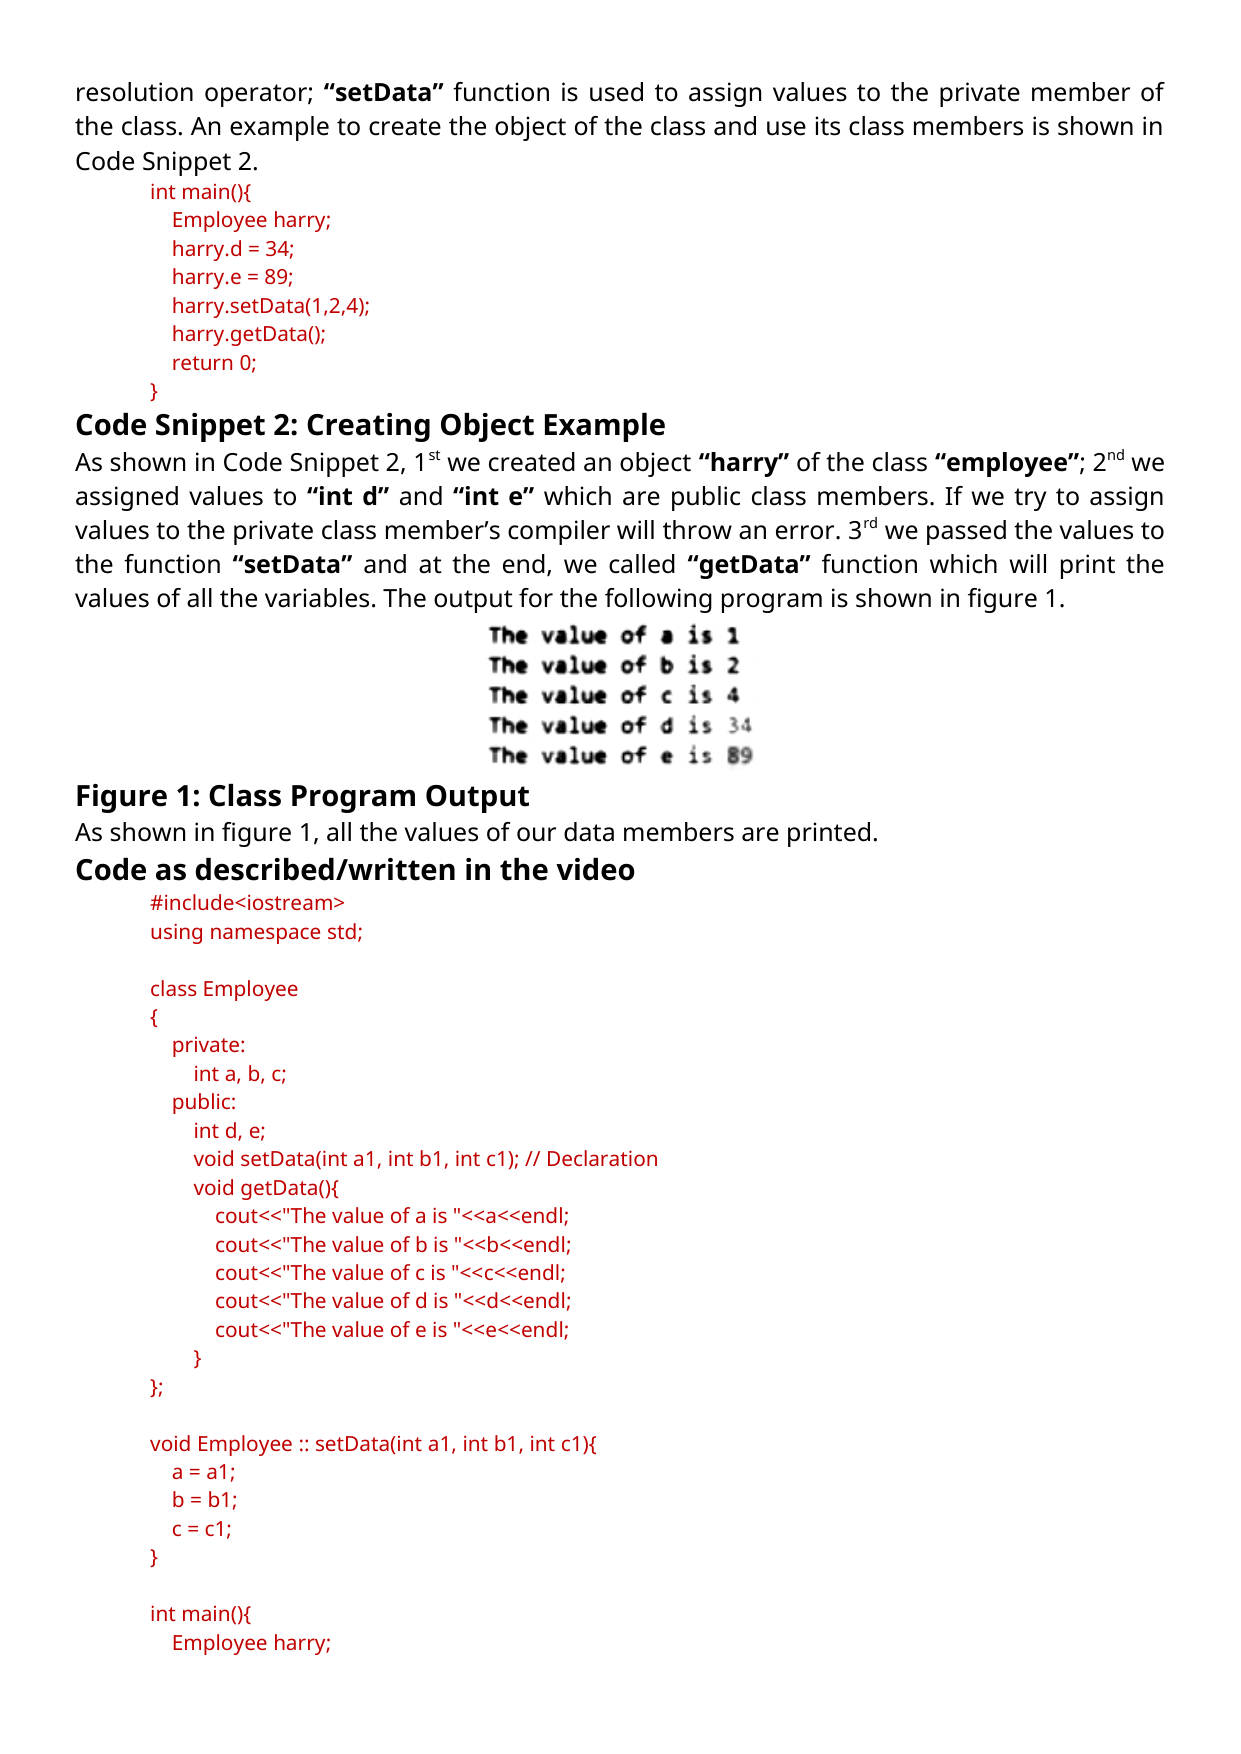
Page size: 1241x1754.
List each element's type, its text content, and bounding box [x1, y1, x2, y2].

text cout<<"The value of c is "<<c<<endl; [150, 1258, 1165, 1287]
text Figure 1: Class Program Output [75, 775, 1165, 815]
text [75, 75, 1165, 177]
text cout<<"The value of d is "<<d<<endl; [150, 1287, 1165, 1315]
text public: [150, 1087, 1165, 1116]
text } [150, 376, 1165, 405]
text As shown in figure 1, all the values of our data members are printed. [75, 815, 1165, 849]
picture [469, 614, 772, 775]
text harry.e = 89; [150, 262, 1165, 291]
text a = a1; [150, 1457, 1165, 1486]
text } [150, 1343, 1165, 1372]
text int d, e; [150, 1116, 1165, 1144]
text using namespace std; [150, 917, 1165, 945]
text Code Snippet 2: Creating Object Example [75, 405, 1165, 444]
text { [150, 1002, 1165, 1031]
text cout<<"The value of b is "<<b<<endl; [150, 1230, 1165, 1258]
text Employee harry; [150, 206, 1165, 234]
text void setData(int a1, int b1, int c1); // Declaration [150, 1144, 1165, 1173]
text }; [150, 1372, 1165, 1400]
text return 0; [150, 348, 1165, 376]
text void Employee :: setData(int a1, int b1, int c1){ [150, 1429, 1165, 1457]
text int a, b, c; [150, 1059, 1165, 1087]
text void getData(){ [150, 1173, 1165, 1201]
text harry.setData(1,2,4); [150, 291, 1165, 319]
text #include<iostream> [150, 888, 1165, 917]
subtitle Code as described/written in the video [75, 849, 1165, 888]
text c = c1; [150, 1514, 1165, 1542]
text cout<<"The value of e is "<<e<<endl; [150, 1315, 1165, 1343]
text b = b1; [150, 1486, 1165, 1514]
text As shown in Code Snippet 2, 1st we created an object “harry” of the class “employee”; 2nd we assigned values to “int d” and “int e” which are public class members. If we try to assign values to the private class member’s compiler will throw an error. 3rd we passed the values to the function “setData” and at the end, we called “getData” function which will print the values of all the variables. The output for the following program is shown in figure 1. [75, 444, 1165, 615]
text Employee harry; [150, 1628, 1165, 1656]
text } [150, 1542, 1165, 1571]
text cout<<"The value of a is "<<a<<endl; [150, 1201, 1165, 1230]
text harry.d = 34; [150, 234, 1165, 262]
text class Employee [150, 974, 1165, 1002]
text private: [150, 1031, 1165, 1059]
text int main(){ [150, 1599, 1165, 1628]
text harry.getData(); [150, 319, 1165, 348]
text int main(){ [150, 177, 1165, 206]
